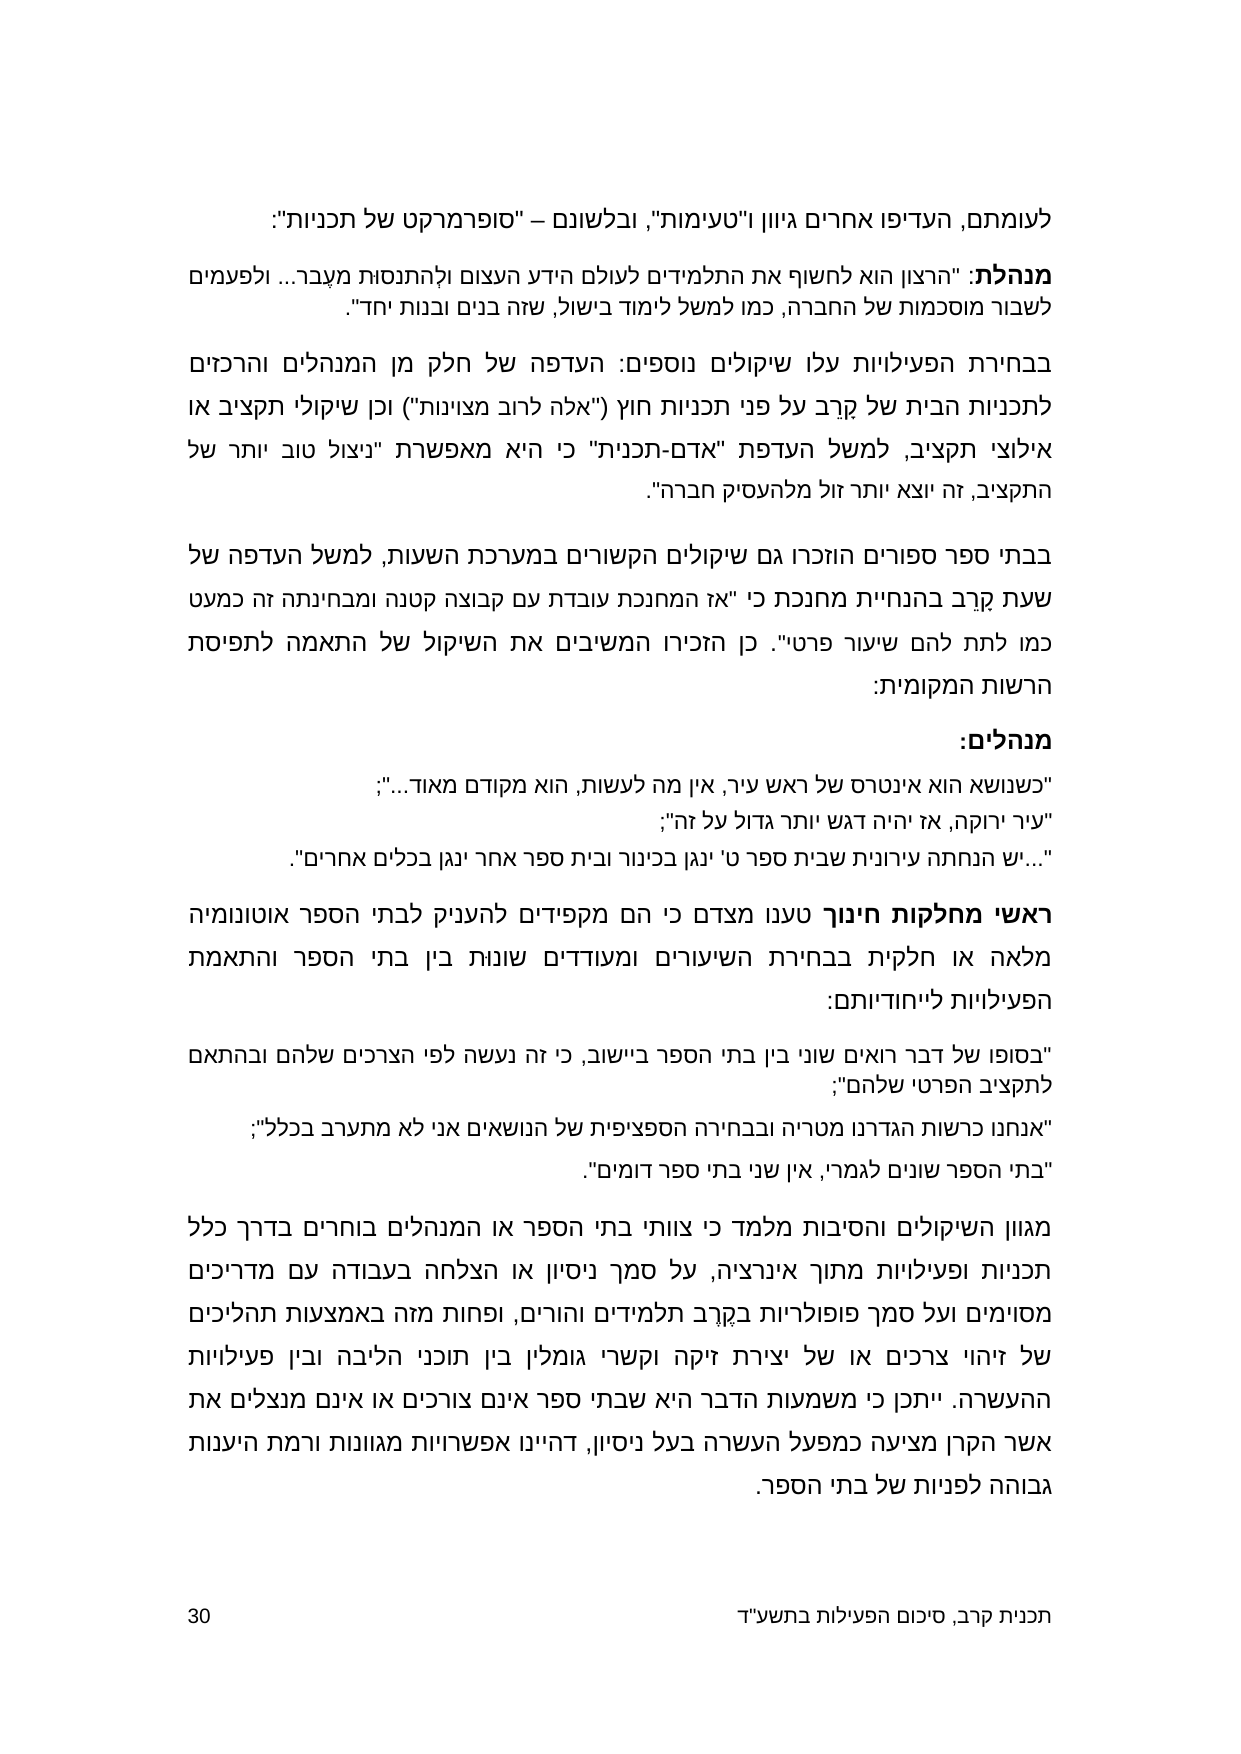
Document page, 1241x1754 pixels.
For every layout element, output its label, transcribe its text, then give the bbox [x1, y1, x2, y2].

text "בסופו של דבר רואים שוני בין בתי הספר ביישוב, כי זה נעשה לפי הצרכים שלהם ובהתאם לתקציב הפרטי שלהם"; [187, 1042, 1053, 1098]
text "בתי הספר שונים לגמרי, אין שני בתי ספר דומים". [187, 1157, 1053, 1184]
text "כשנושא הוא אינטרס של ראש עיר, אין מה לעשות, הוא מקודם מאוד..."; [187, 772, 1053, 798]
text מנהלים: [187, 726, 1053, 755]
text מגוון השיקולים והסיבות מלמד כי צוותי בתי הספר או המנהלים בוחרים בדרך כלל תכניות ופעילויות מתוך אינרציה, על סמך ניסיון או הצלחה בעבודה עם מדריכים מסוימים ועל סמך פופולריות בקֶרֶב תלמידים והורים, ופחות מזה באמצעות תהליכים של זיהוי צרכים או של יצירת זיקה וקשרי גומלין בין תוכני הליבה ובין פעילויות ההעשרה. ייתכן כי משמעות הדבר היא שבתי ספר אינם צורכים או אינם מנצלים את אשר הקרן מציעה כמפעל העשרה בעל ניסיון, דהיינו אפשרויות מגוונות ורמת היענות גבוהה לפניות של בתי הספר. [187, 1213, 1053, 1500]
text בבחירת הפעילויות עלו שיקולים נוספים: העדפה של חלק מן המנהלים והרכזים לתכניות הבית של קָרֵב על פני תכניות חוץ ("אלה לרוב מצוינות") וכן שיקולי תקציב או אילוצי תקציב, למשל העדפת "אדם-תכנית" כי היא מאפשרת "ניצול טוב יותר של התקציב, זה יוצא יותר זול מלהעסיק חברה". [187, 349, 1053, 503]
text "אנחנו כרשות הגדרנו מטריה ובבחירה הספציפית של הנושאים אני לא מתערב בכלל"; [187, 1115, 1053, 1141]
text ראשי מחלקות חינוך טענו מצדם כי הם מקפידים להעניק לבתי הספר אוטונומיה מלאה או חלקית בבחירת השיעורים ומעודדים שונוּת בין בתי הספר והתאמת הפעילויות לייחודיותם: [187, 900, 1053, 1015]
text לעומתם, העדיפו אחרים גיוון ו"טעימות", ובלשונם – "סופרמרקט של תכניות": [187, 205, 1053, 234]
text בבתי ספר ספורים הוזכרו גם שיקולים הקשורים במערכת השעות, למשל העדפה של שעת קָרֵב בהנחיית מחנכת כי "אז המחנכת עובדת עם קבוצה קטנה ומבחינתה זה כמעט כמו לתת להם שיעור פרטי". כן הזכירו המשיבים את השיקול של התאמה לתפיסת הרשות המקומית: [187, 541, 1053, 699]
text "עיר ירוקה, אז יהיה דגש יותר גדול על זה"; [187, 808, 1053, 834]
text "...יש הנחתה עירונית שבית ספר ט' ינגן בכינור ובית ספר אחר ינגן בכלים אחרים". [187, 845, 1053, 871]
text מנהלת: "הרצון הוא לחשוף את התלמידים לעולם הידע העצום ולְהתנסוּת מעֶבר... ולפעמים לשבור מוסכמות של החברה, כמו למשל לימוד בישול, שזה בנים ובנות יחד". [187, 261, 1053, 320]
